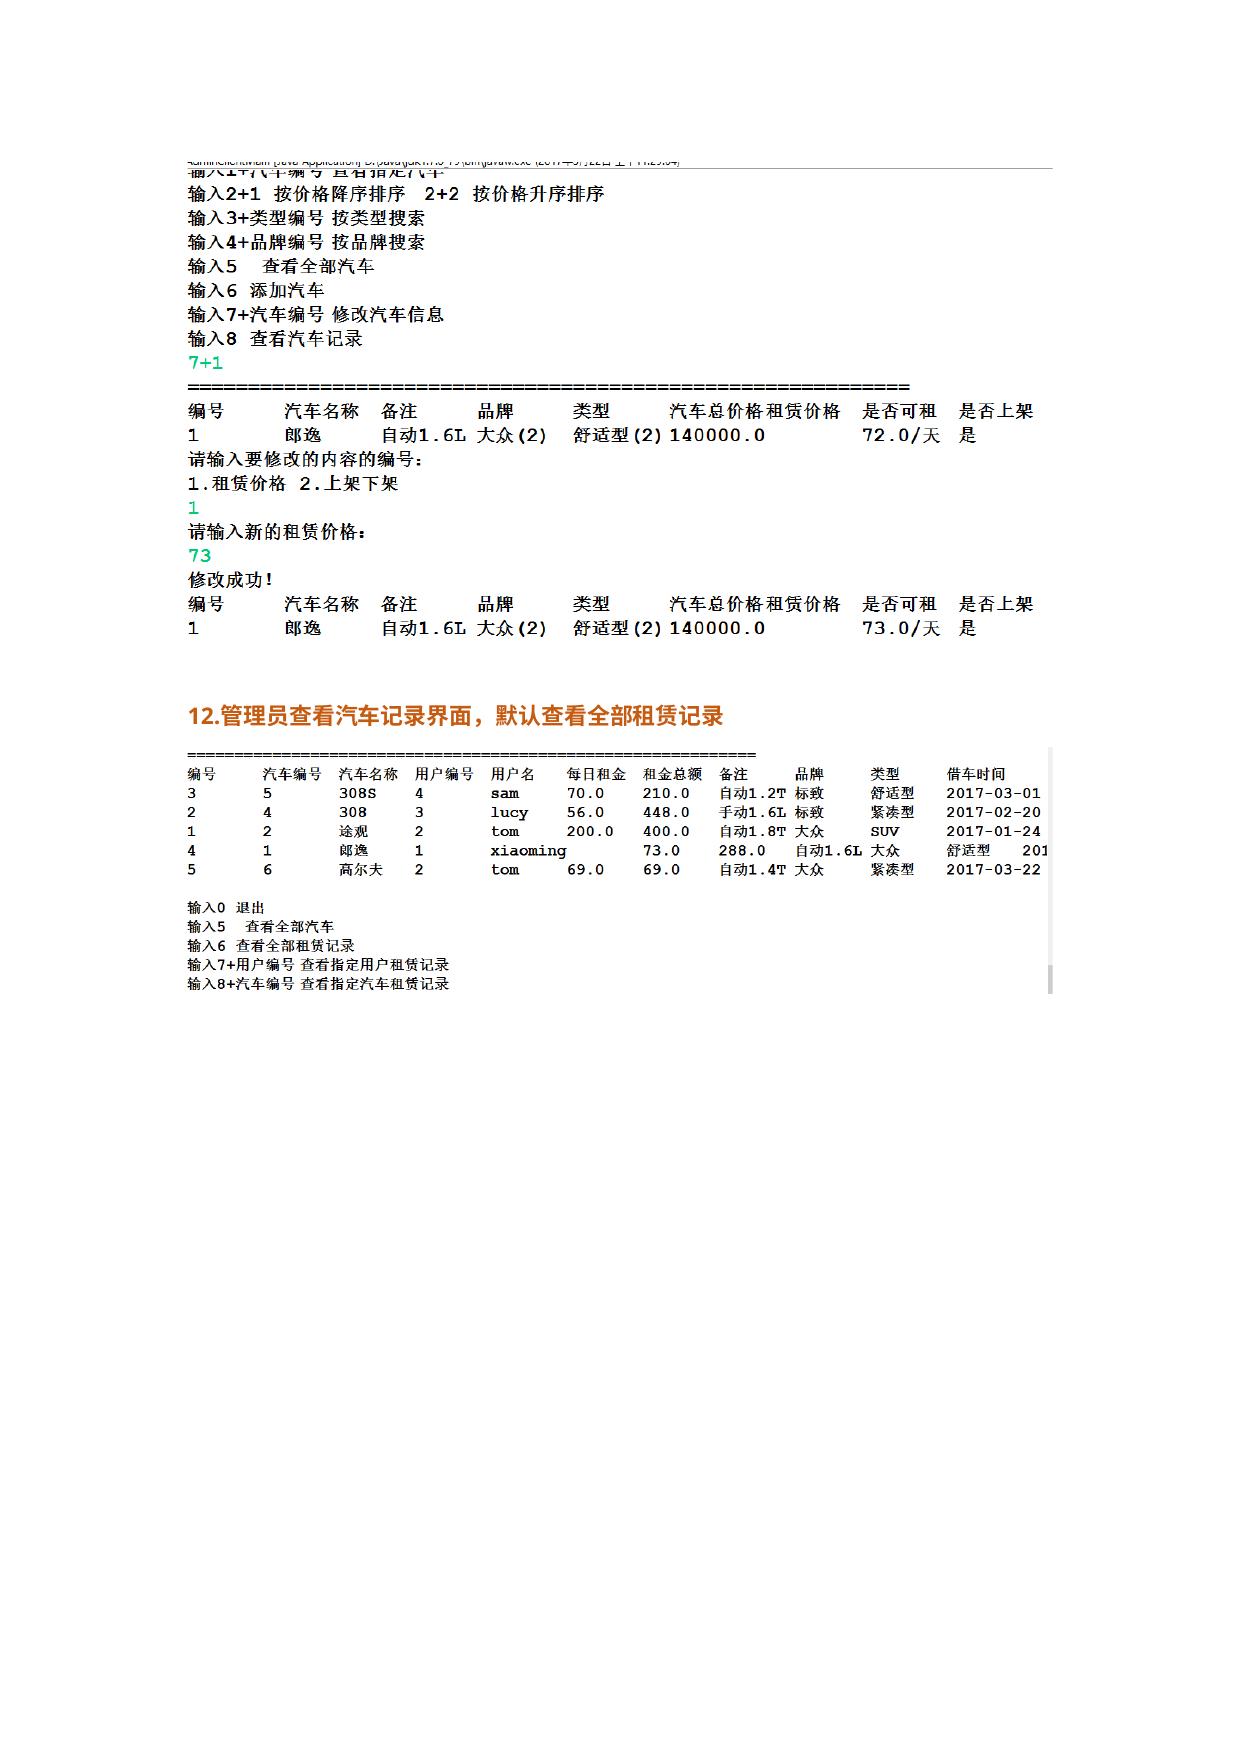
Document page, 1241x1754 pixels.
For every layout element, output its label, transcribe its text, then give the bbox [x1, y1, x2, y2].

picture [187, 162, 1053, 646]
picture [187, 747, 1053, 994]
text 12.管理员查看汽车记录界面，默认查看全部租赁记录 [187, 682, 1053, 747]
